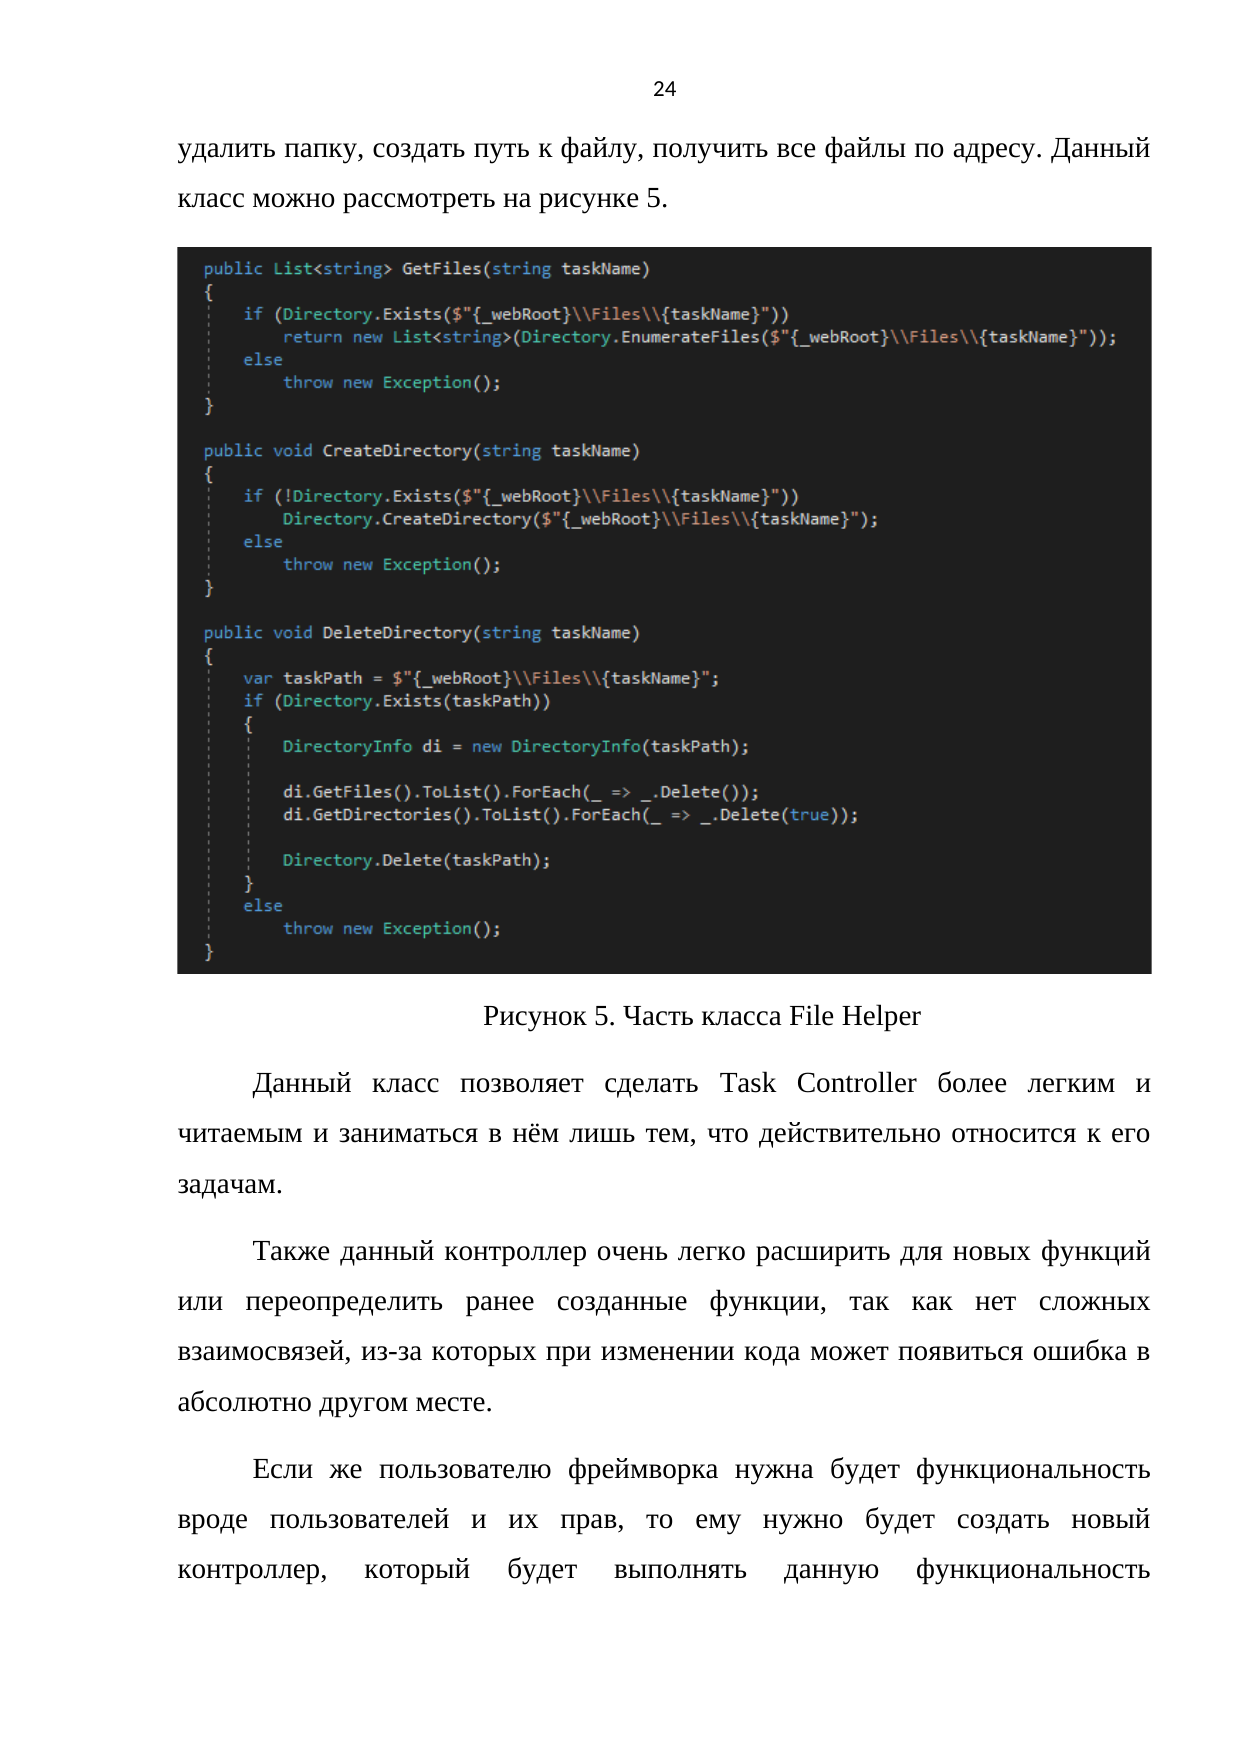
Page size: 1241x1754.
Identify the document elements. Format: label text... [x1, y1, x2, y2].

picture [177, 247, 1152, 974]
text Также данный контроллер очень легко расширить для новых функций или переопределить ранее созданные функции, так как нет сложных взаимосвязей, из-за которых при изменении кода может появиться ошибка в абсолютно другом месте. [177, 1233, 1152, 1417]
text Рисунок 5. Часть класса File Helper [177, 998, 1152, 1032]
text Данный класс позволяет сделать Task Controller более легким и читаемым и заниматься в нём лишь тем, что действительно относится к его задачам. [177, 1065, 1152, 1199]
